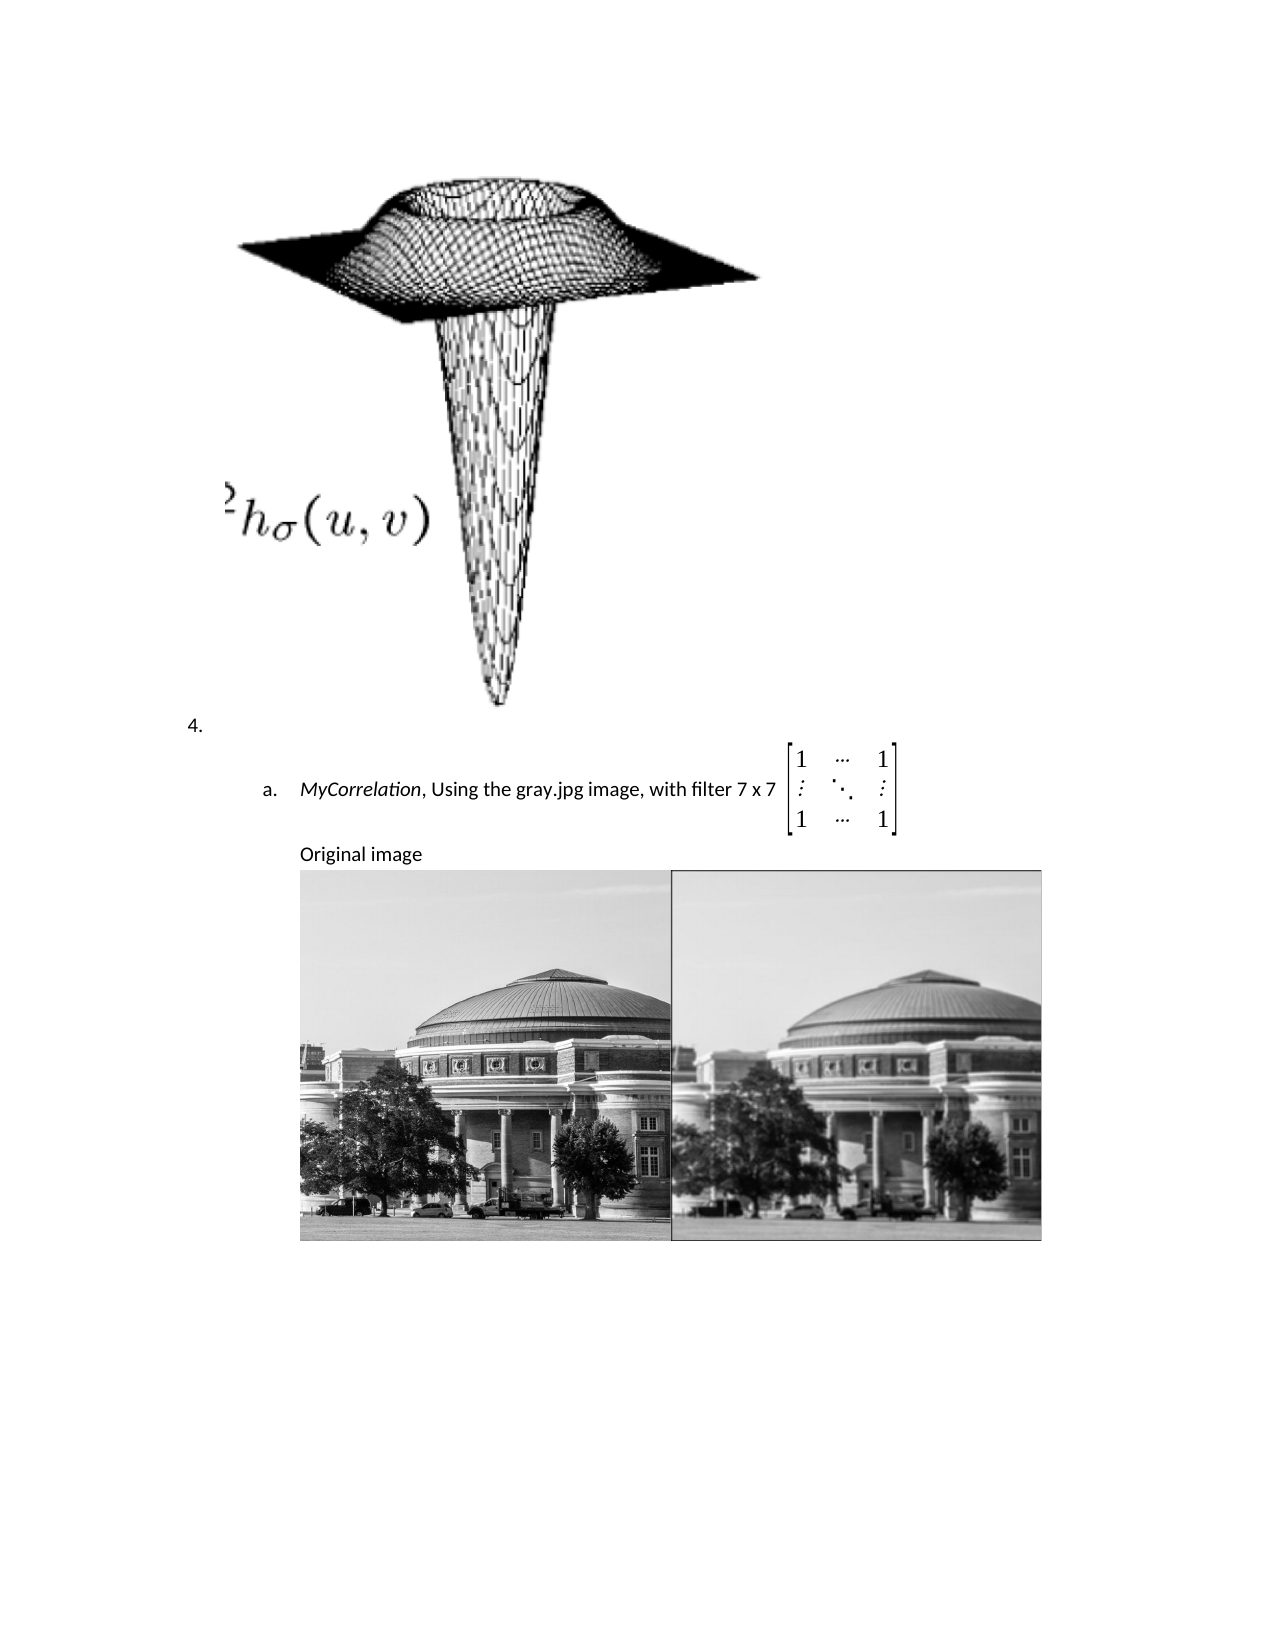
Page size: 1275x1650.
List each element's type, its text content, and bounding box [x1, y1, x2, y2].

picture [225, 150, 786, 709]
picture [300, 870, 1042, 1241]
list Original image [300, 841, 1125, 866]
list MyCorrelation, Using the gray.jpg image, with filter 7 x 7 [262, 741, 1125, 837]
